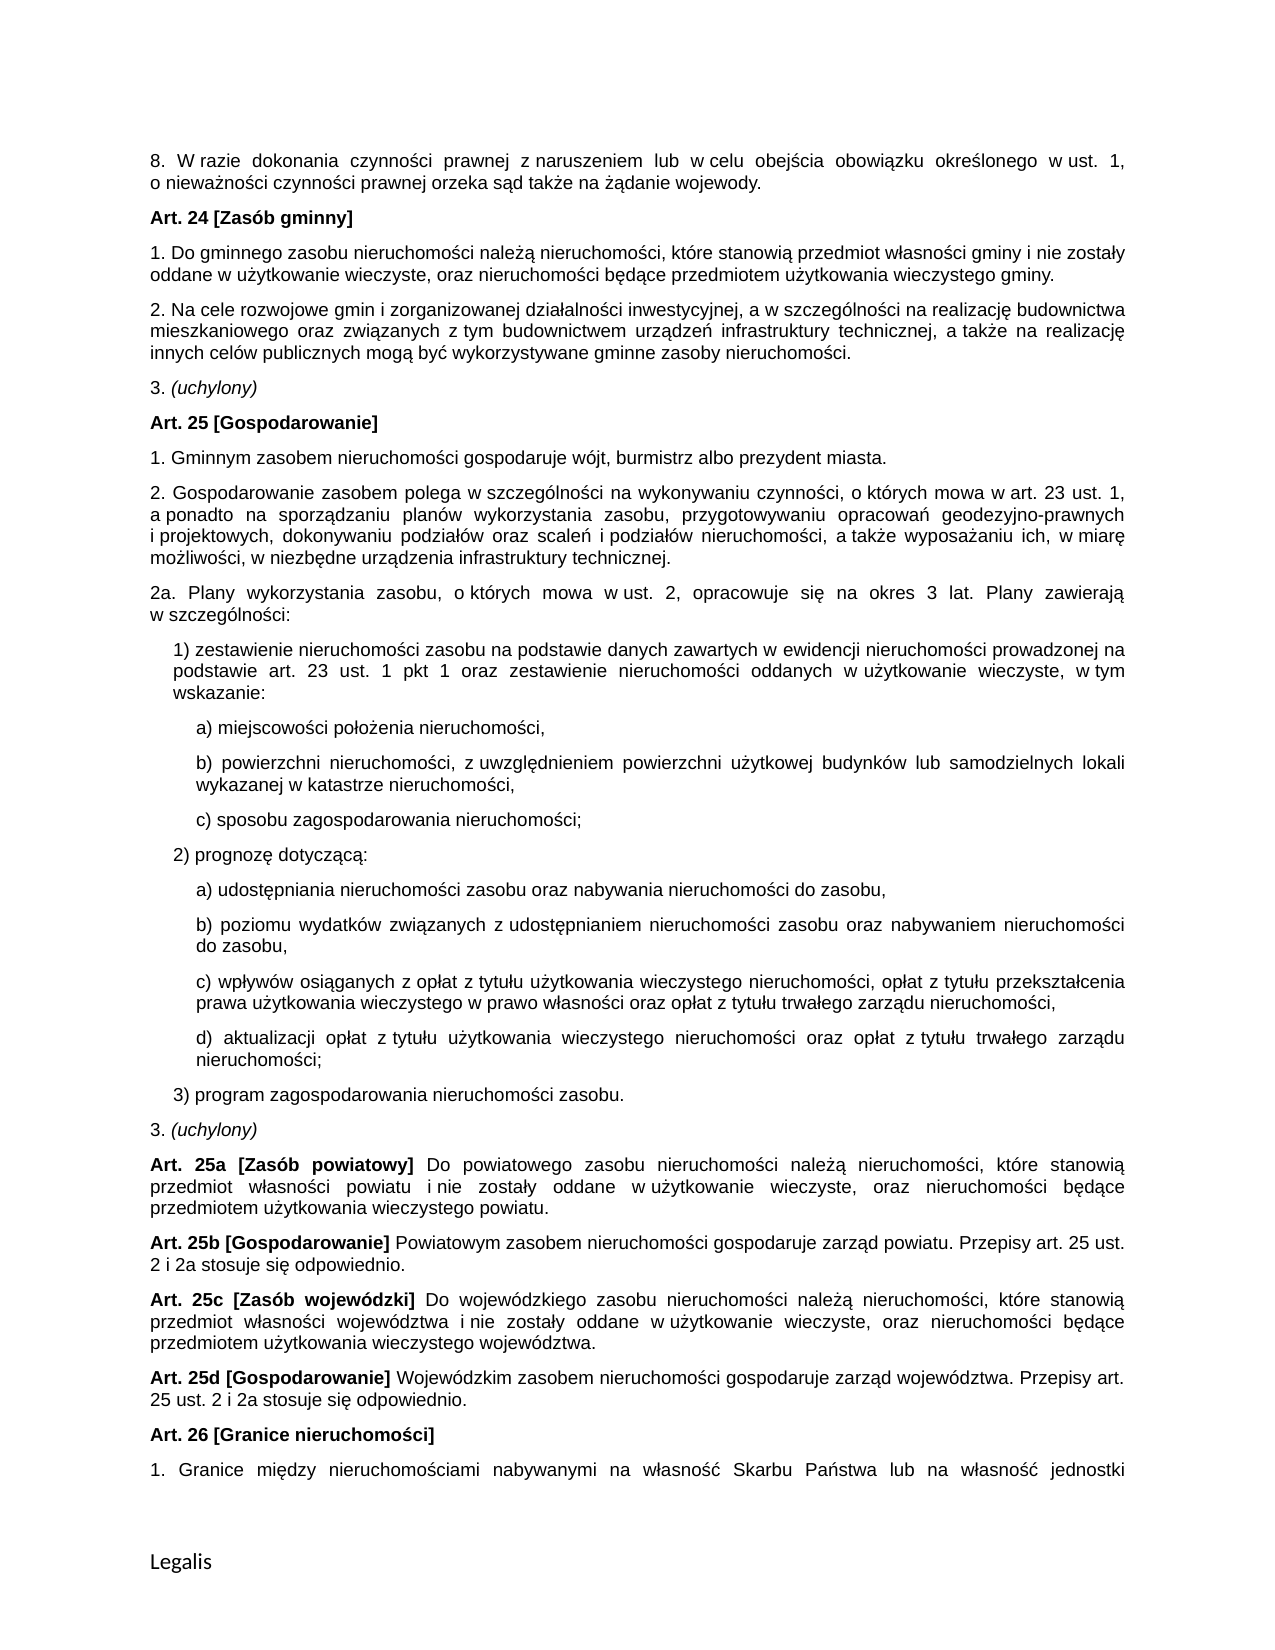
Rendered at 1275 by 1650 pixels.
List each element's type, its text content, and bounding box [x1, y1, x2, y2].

text 8. W razie dokonania czynności prawnej z naruszeniem lub w celu obejścia obowiązku określonego w ust. 1, o nieważności czynności prawnej orzeka sąd także na żądanie wojewody. [150, 150, 1125, 193]
text b) poziomu wydatków związanych z udostępnianiem nieruchomości zasobu oraz nabywaniem nieruchomości do zasobu, [196, 914, 1125, 957]
text a) miejscowości położenia nieruchomości, [196, 717, 1125, 738]
text 1. Do gminnego zasobu nieruchomości należą nieruchomości, które stanowią przedmiot własności gminy i nie zostały oddane w użytkowanie wieczyste, oraz nieruchomości będące przedmiotem użytkowania wieczystego gminy. [150, 242, 1125, 285]
text Art. 25 [Gospodarowanie] [150, 412, 1125, 433]
text 2) prognozę dotyczącą: [173, 843, 1125, 865]
text Art. 25d [Gospodarowanie] Wojewódzkim zasobem nieruchomości gospodaruje zarząd województwa. Przepisy art. 25 ust. 2 i 2a stosuje się odpowiednio. [150, 1367, 1125, 1410]
text 1. Gminnym zasobem nieruchomości gospodaruje wójt, burmistrz albo prezydent miasta. [150, 447, 1125, 468]
text Art. 25c [Zasób wojewódzki] Do wojewódzkiego zasobu nieruchomości należą nieruchomości, które stanowią przedmiot własności województwa i nie zostały oddane w użytkowanie wieczyste, oraz nieruchomości będące przedmiotem użytkowania wieczystego województwa. [150, 1289, 1125, 1353]
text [150, 1459, 1125, 1480]
text Art. 26 [Granice nieruchomości] [150, 1424, 1125, 1445]
text 2. Na cele rozwojowe gmin i zorganizowanej działalności inwestycyjnej, a w szczególności na realizację budownictwa mieszkaniowego oraz związanych z tym budownictwem urządzeń infrastruktury technicznej, a także na realizację innych celów publicznych mogą być wykorzystywane gminne zasoby nieruchomości. [150, 298, 1125, 363]
text 3. (uchylony) [150, 1119, 1125, 1140]
text 2. Gospodarowanie zasobem polega w szczególności na wykonywaniu czynności, o których mowa w art. 23 ust. 1, a ponadto na sporządzaniu planów wykorzystania zasobu, przygotowywaniu opracowań geodezyjno-prawnych i projektowych, dokonywaniu podziałów oraz scaleń i podziałów nieruchomości, a także wyposażaniu ich, w miarę możliwości, w niezbędne urządzenia infrastruktury technicznej. [150, 482, 1125, 568]
text b) powierzchni nieruchomości, z uwzględnieniem powierzchni użytkowej budynków lub samodzielnych lokali wykazanej w katastrze nieruchomości, [196, 752, 1125, 795]
text 2a. Plany wykorzystania zasobu, o których mowa w ust. 2, opracowuje się na okres 3 lat. Plany zawierają w szczególności: [150, 582, 1125, 625]
text Art. 25b [Gospodarowanie] Powiatowym zasobem nieruchomości gospodaruje zarząd powiatu. Przepisy art. 25 ust. 2 i 2a stosuje się odpowiednio. [150, 1232, 1125, 1275]
text 3) program zagospodarowania nieruchomości zasobu. [173, 1084, 1125, 1105]
text a) udostępniania nieruchomości zasobu oraz nabywania nieruchomości do zasobu, [196, 879, 1125, 900]
text 3. (uchylony) [150, 377, 1125, 398]
text c) wpływów osiąganych z opłat z tytułu użytkowania wieczystego nieruchomości, opłat z tytułu przekształcenia prawa użytkowania wieczystego w prawo własności oraz opłat z tytułu trwałego zarządu nieruchomości, [196, 970, 1125, 1013]
text d) aktualizacji opłat z tytułu użytkowania wieczystego nieruchomości oraz opłat z tytułu trwałego zarządu nieruchomości; [196, 1027, 1125, 1070]
text c) sposobu zagospodarowania nieruchomości; [196, 808, 1125, 830]
text Art. 25a [Zasób powiatowy] Do powiatowego zasobu nieruchomości należą nieruchomości, które stanowią przedmiot własności powiatu i nie zostały oddane w użytkowanie wieczyste, oraz nieruchomości będące przedmiotem użytkowania wieczystego powiatu. [150, 1154, 1125, 1219]
text 1) zestawienie nieruchomości zasobu na podstawie danych zawartych w ewidencji nieruchomości prowadzonej na podstawie art. 23 ust. 1 pkt 1 oraz zestawienie nieruchomości oddanych w użytkowanie wieczyste, w tym wskazanie: [173, 638, 1125, 703]
text Art. 24 [Zasób gminny] [150, 207, 1125, 228]
